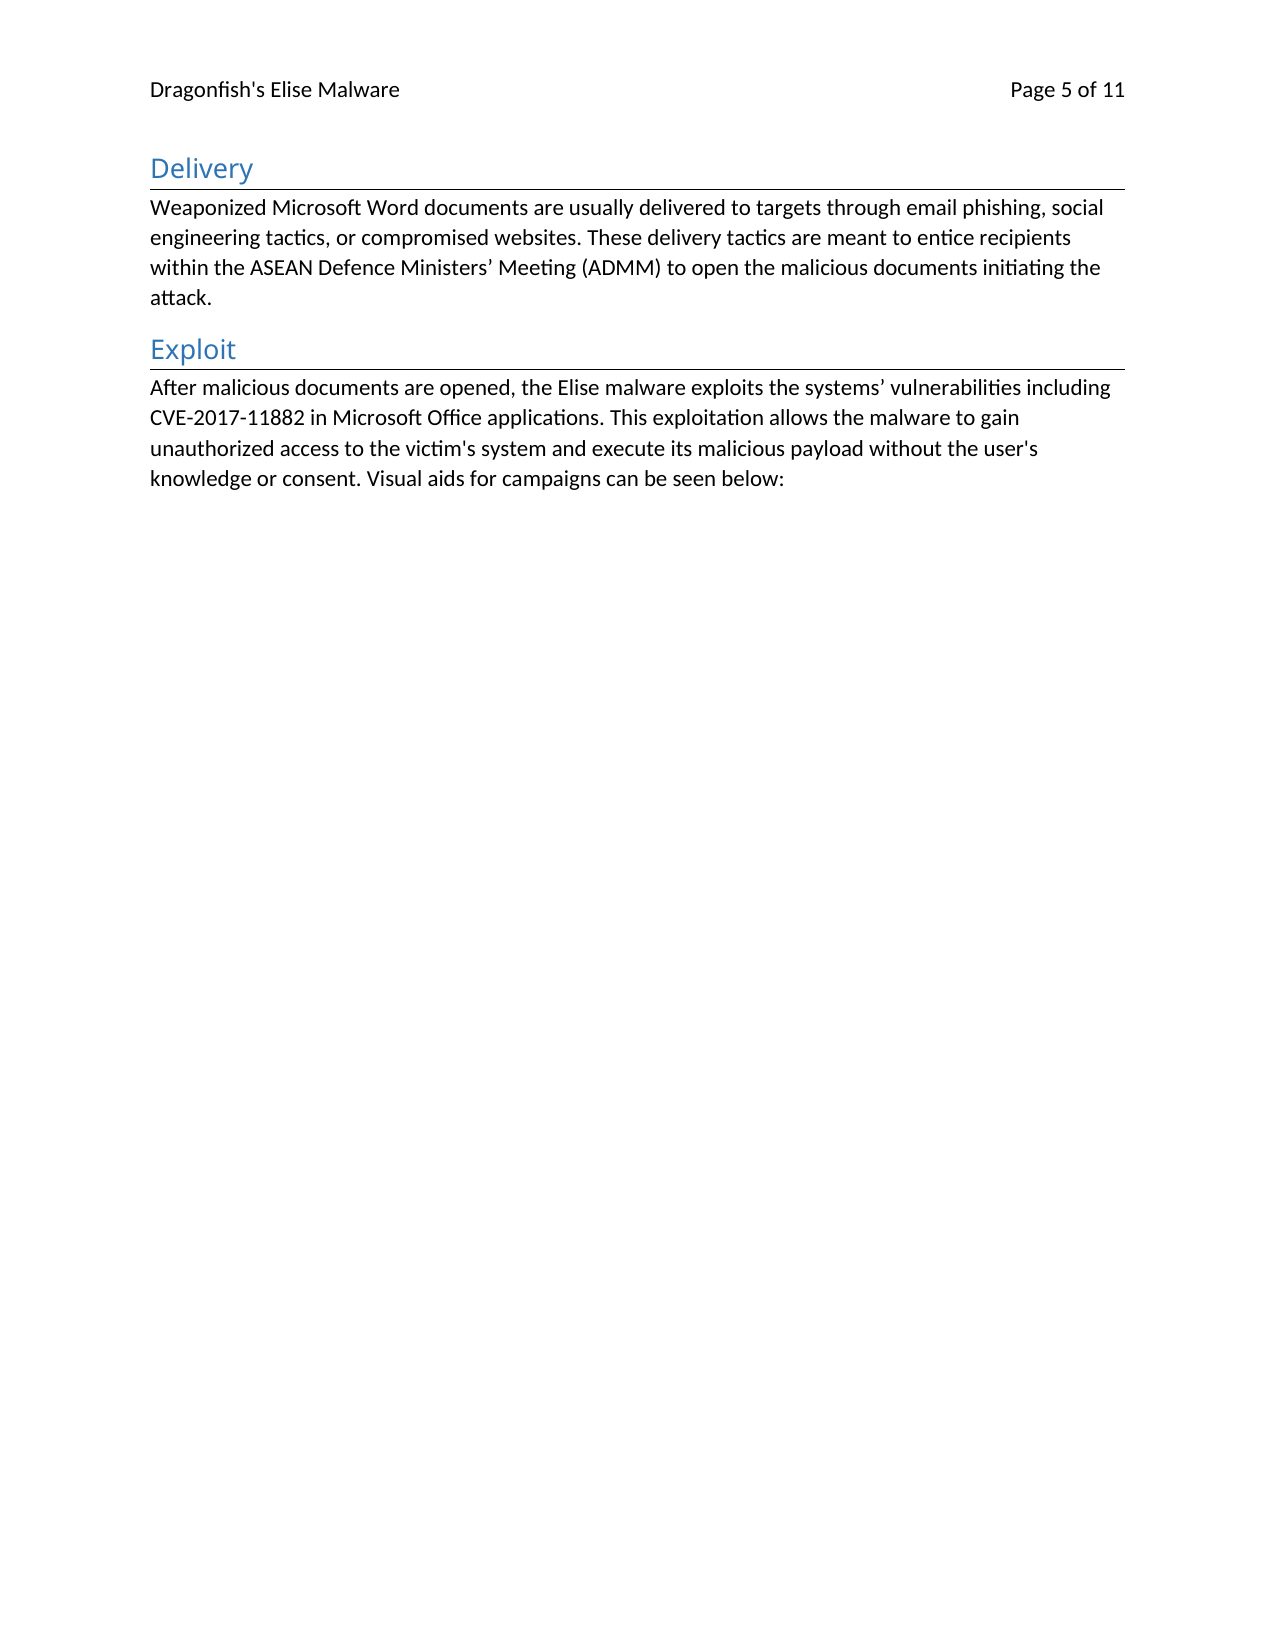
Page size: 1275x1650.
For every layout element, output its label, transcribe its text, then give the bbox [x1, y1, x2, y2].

subtitle Exploit [150, 330, 1125, 369]
text After malicious documents are opened, the Elise malware exploits the systems’ vulnerabilities including CVE-2017-11882 in Microsoft Office applications. This exploitation allows the malware to gain unauthorized access to the victim's system and execute its malicious payload without the user's knowledge or consent. Visual aids for campaigns can be seen below: [150, 373, 1125, 492]
subtitle Delivery [150, 150, 1125, 189]
text Weaponized Microsoft Word documents are usually delivered to targets through email phishing, social engineering tactics, or compromised websites. These delivery tactics are meant to entice recipients within the ASEAN Defence Ministers’ Meeting (ADMM) to open the malicious documents initiating the attack. [150, 193, 1125, 312]
